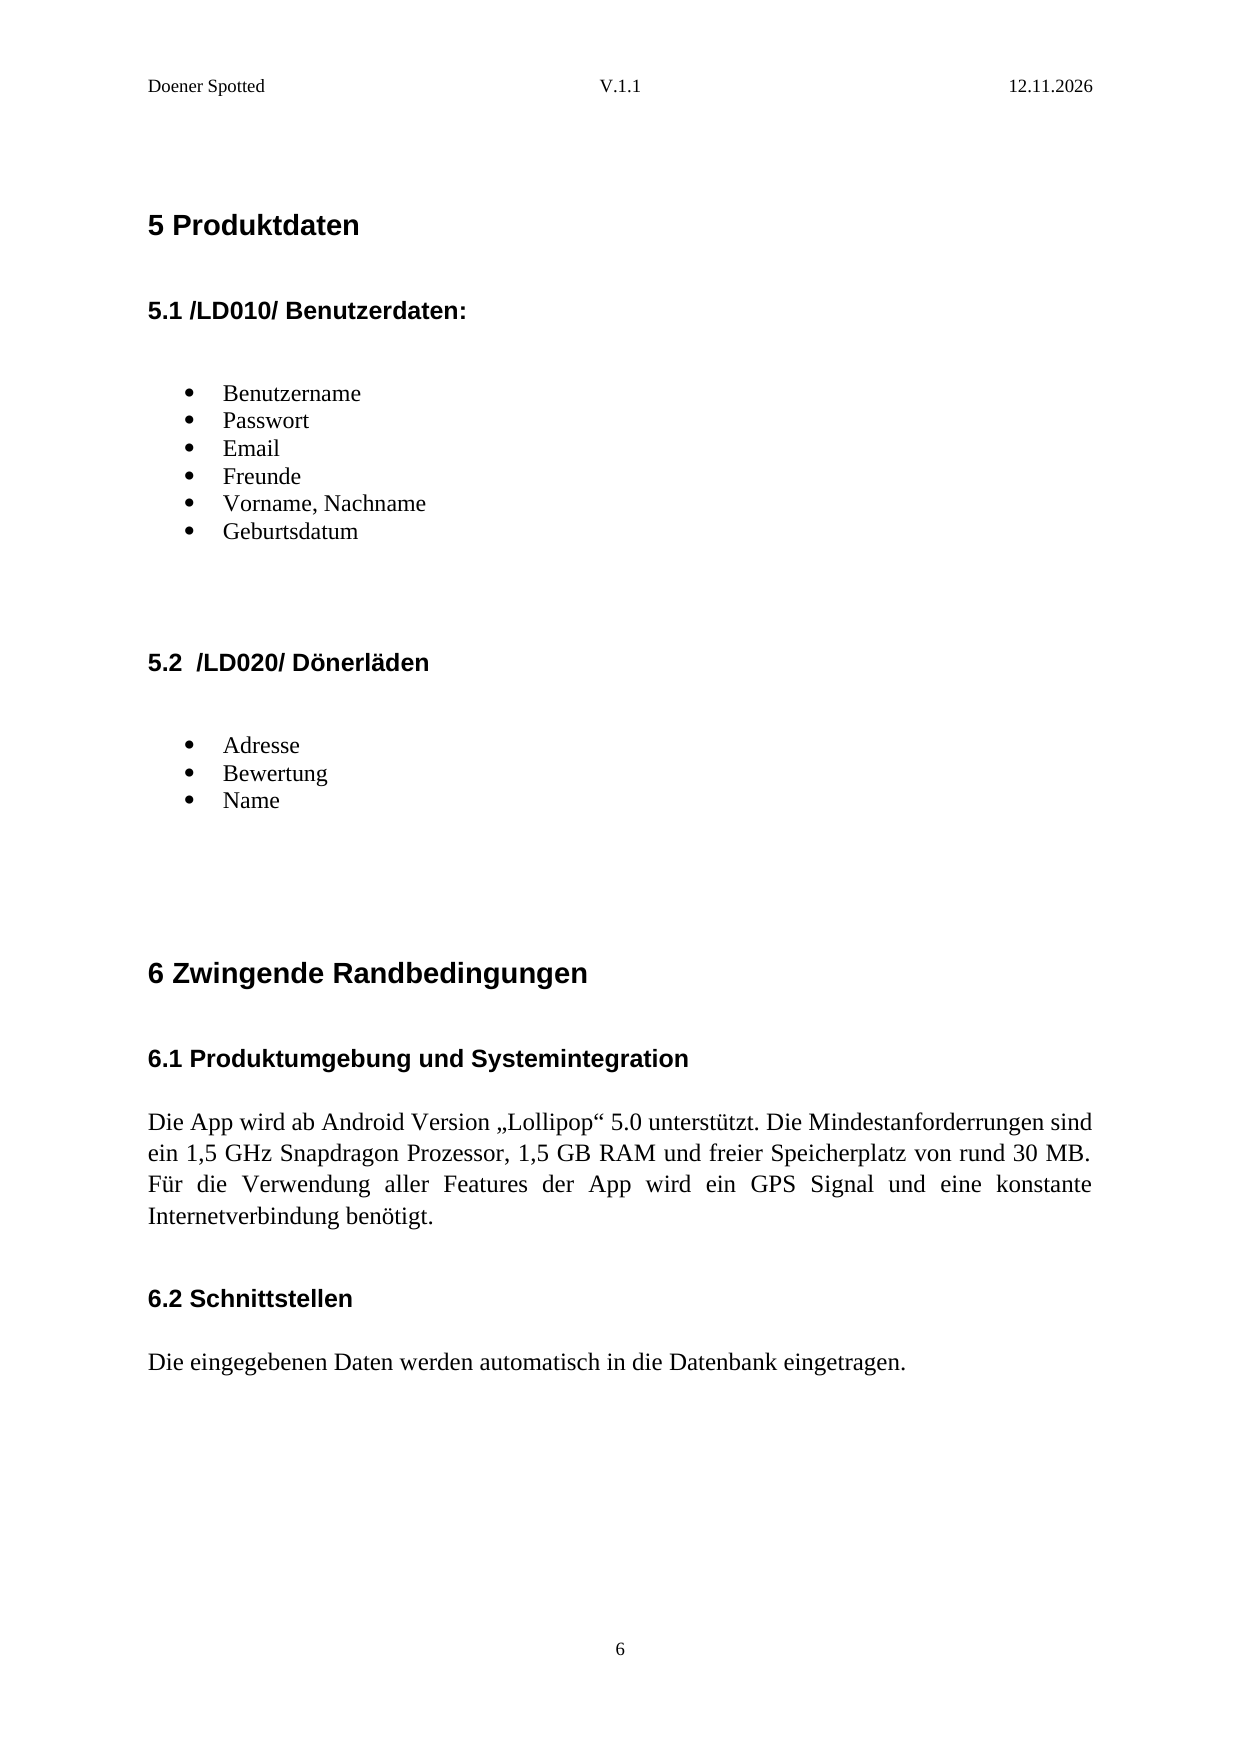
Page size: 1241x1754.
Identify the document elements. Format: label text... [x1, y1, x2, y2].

list Passwort [185, 406, 1093, 434]
subtitle Produktumgebung und Systemintegration [148, 1042, 1093, 1073]
list Bewertung [185, 759, 1093, 786]
list Email [185, 434, 1093, 462]
list Vorname, Nachname [185, 489, 1093, 517]
list Freunde [185, 462, 1093, 489]
text Die eingegebenen Daten werden automatisch in die Datenbank eingetragen. [148, 1344, 1093, 1375]
list Geburtsdatum [185, 517, 1093, 544]
list Name [185, 786, 1093, 814]
list Adresse [185, 731, 1093, 759]
subtitle /LD010/ Benutzerdaten: [148, 294, 1093, 325]
subtitle /LD020/ Dönerläden [148, 646, 1093, 677]
subtitle Zwingende Randbedingungen [148, 956, 1093, 990]
subtitle Schnittstellen [148, 1282, 1093, 1313]
list Benutzername [185, 379, 1093, 406]
subtitle Produktdaten [148, 208, 1093, 242]
text Die App wird ab Android Version „Lollipop“ 5.0 unterstützt. Die Mindestanforderrungen sind ein 1,5 GHz Snapdragon Prozessor, 1,5 GB RAM und freier Speicherplatz von rund 30 MB. Für die Verwendung aller Features der App wird ein GPS Signal und eine konstante Internetverbindung benötigt. [148, 1104, 1093, 1229]
